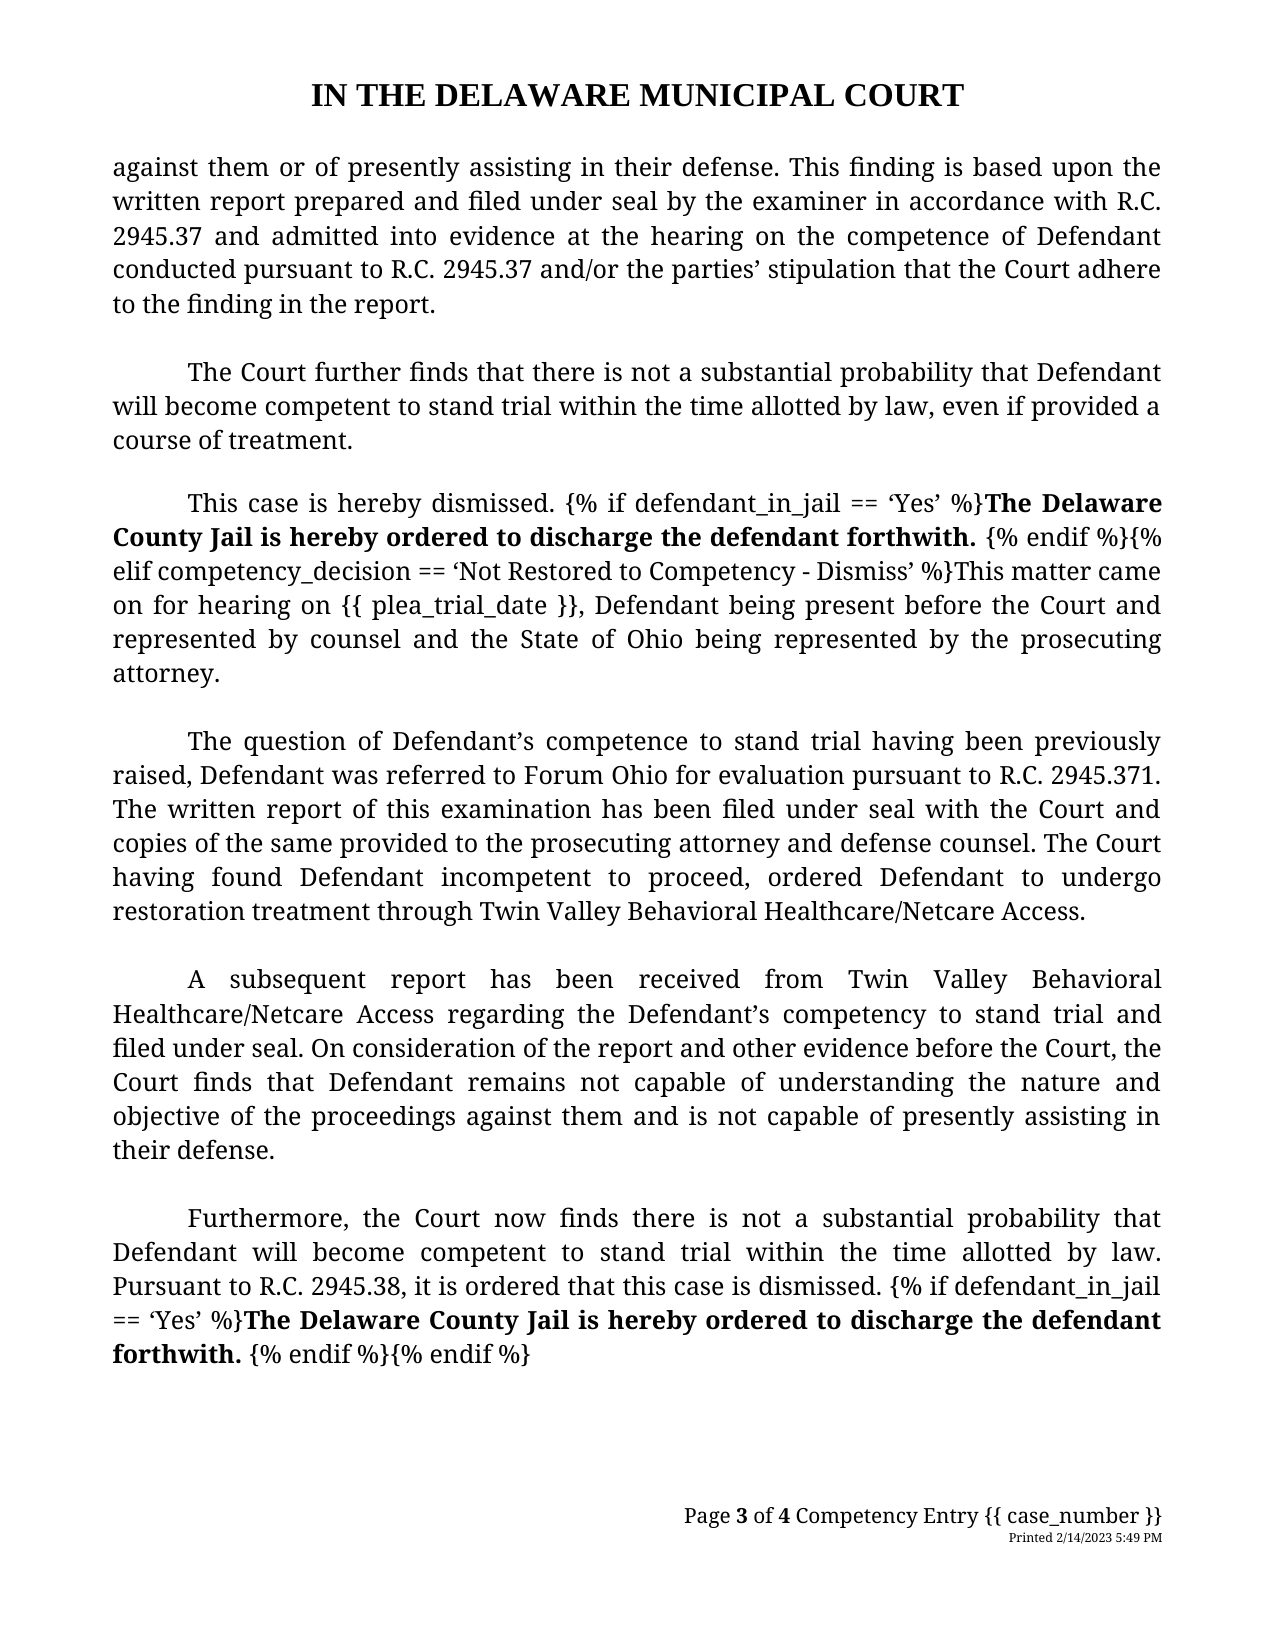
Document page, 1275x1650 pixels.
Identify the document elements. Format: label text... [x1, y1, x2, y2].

text Furthermore, the Court now finds there is not a substantial probability that Defendant will become competent to stand trial within the time allotted by law. Pursuant to R.C. 2945.38, it is ordered that this case is dismissed. {% if defendant_in_jail == ‘Yes’ %}The Delaware County Jail is hereby ordered to discharge the defendant forthwith. {% endif %}{% endif %} [112, 1201, 1162, 1371]
text A subsequent report has been received from Twin Valley Behavioral Healthcare/Netcare Access regarding the Defendant’s competency to stand trial and filed under seal. On consideration of the report and other evidence before the Court, the Court finds that Defendant remains not capable of understanding the nature and objective of the proceedings against them and is not capable of presently assisting in their defense. [112, 962, 1162, 1167]
text The question of Defendant’s competence to stand trial having been previously raised, Defendant was referred to Forum Ohio for evaluation pursuant to R.C. 2945.371. The written report of this examination has been filed under seal with the Court and copies of the same provided to the prosecuting attorney and defense counsel. The Court having found Defendant incompetent to proceed, ordered Defendant to undergo restoration treatment through Twin Valley Behavioral Healthcare/Netcare Access. [112, 724, 1162, 928]
